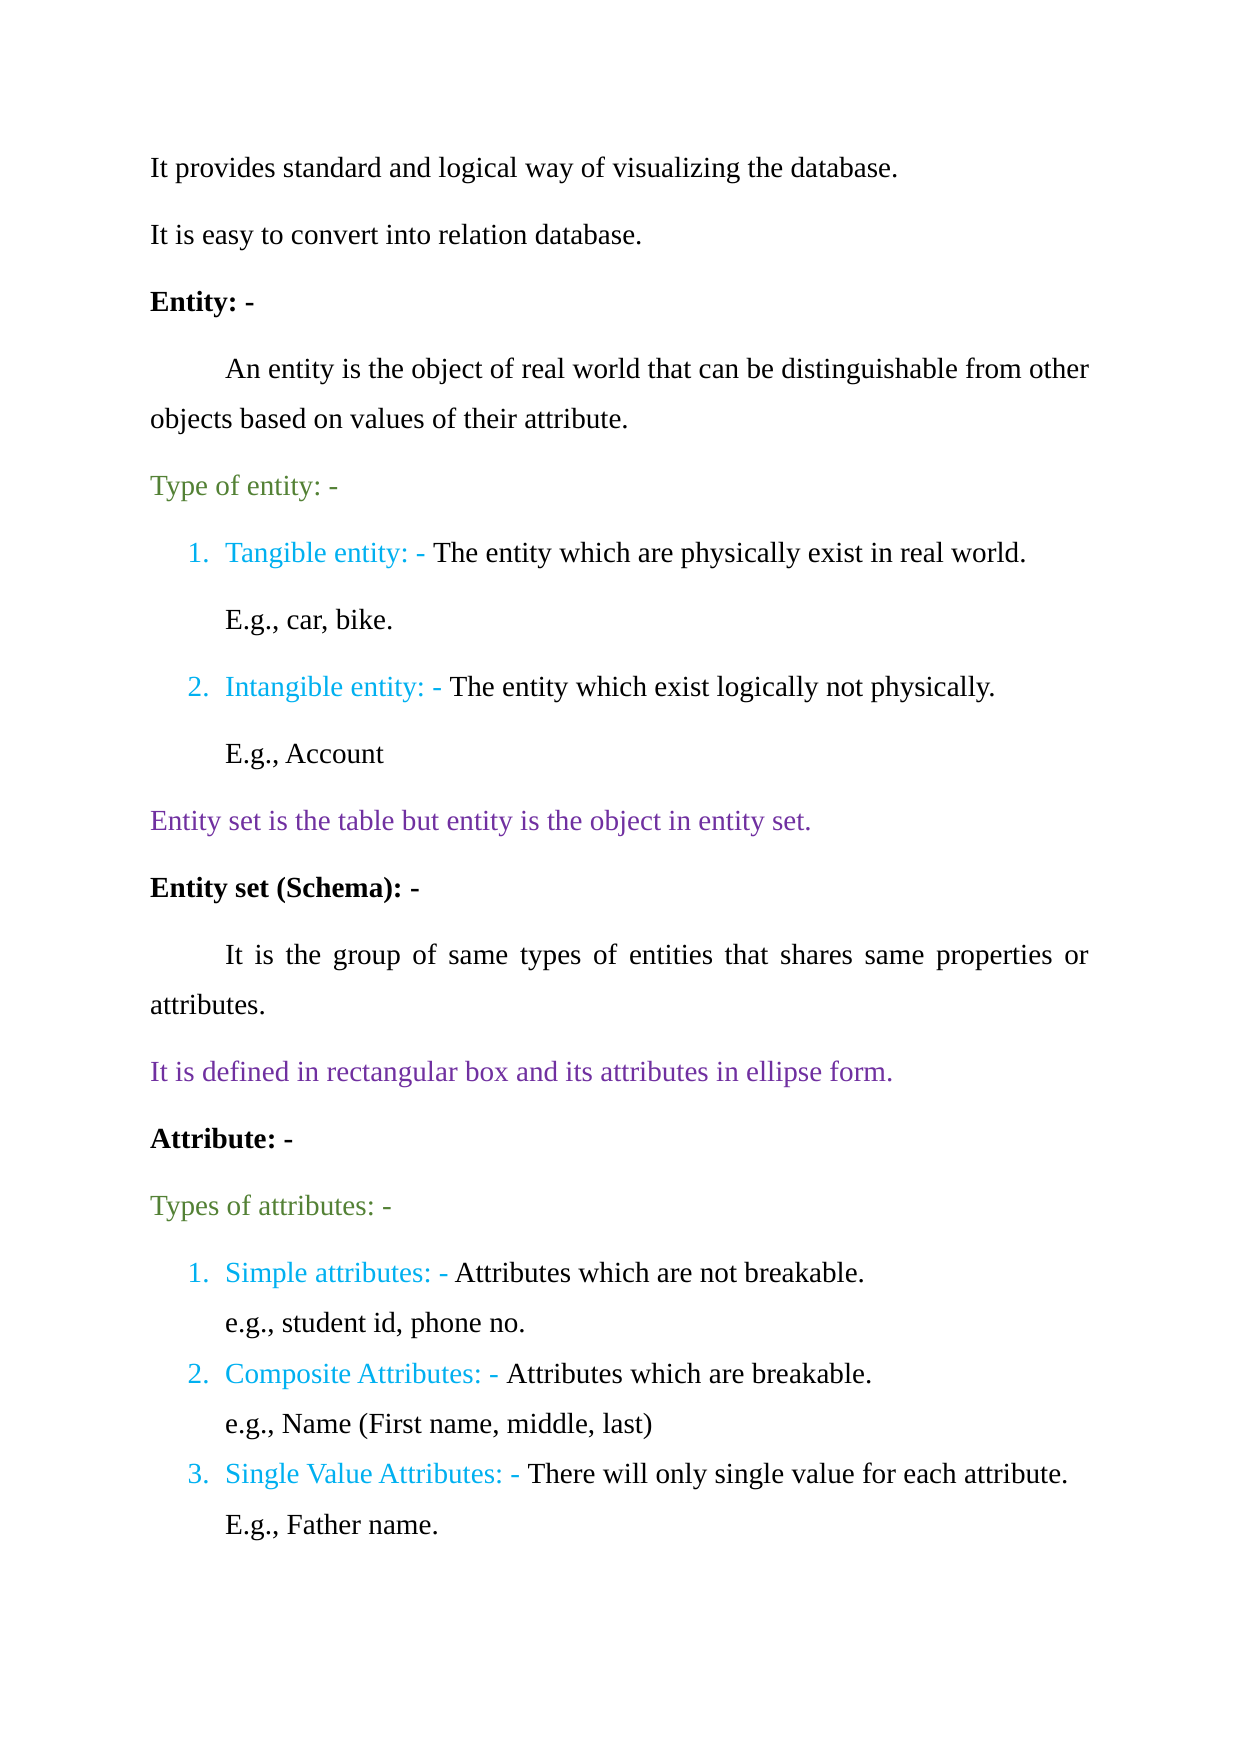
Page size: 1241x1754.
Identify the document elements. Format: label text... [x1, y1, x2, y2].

text E.g., Account [150, 736, 1090, 770]
text It provides standard and logical way of visualizing the database. [150, 150, 1090, 183]
list Single Value Attributes: - There will only single value for each attribute. [187, 1457, 1090, 1490]
list e.g., Name (First name, middle, last) [225, 1406, 1090, 1440]
text It is defined in rectangular box and its attributes in ellipse form. [150, 1054, 1090, 1088]
text An entity is the object of real world that can be distinguishable from other objects based on values of their attribute. [150, 351, 1090, 435]
text Types of attributes: - [150, 1188, 1090, 1222]
list Tangible entity: - The entity which are physically exist in real world. [187, 535, 1090, 569]
list e.g., student id, phone no. [225, 1306, 1090, 1339]
list Simple attributes: - Attributes which are not breakable. [187, 1255, 1090, 1289]
text Type of entity: - [150, 468, 1090, 502]
text Entity: - [150, 284, 1090, 317]
text It is easy to convert into relation database. [150, 217, 1090, 251]
text E.g., car, bike. [150, 602, 1090, 636]
text Entity set (Schema): - [150, 870, 1090, 904]
text Entity set is the table but entity is the object in entity set. [150, 803, 1090, 837]
text It is the group of same types of entities that shares same properties or attributes. [150, 937, 1090, 1021]
list Intangible entity: - The entity which exist logically not physically. [187, 669, 1090, 703]
list Composite Attributes: - Attributes which are breakable. [187, 1356, 1090, 1389]
list E.g., Father name. [225, 1507, 1090, 1540]
text Attribute: - [150, 1121, 1090, 1155]
